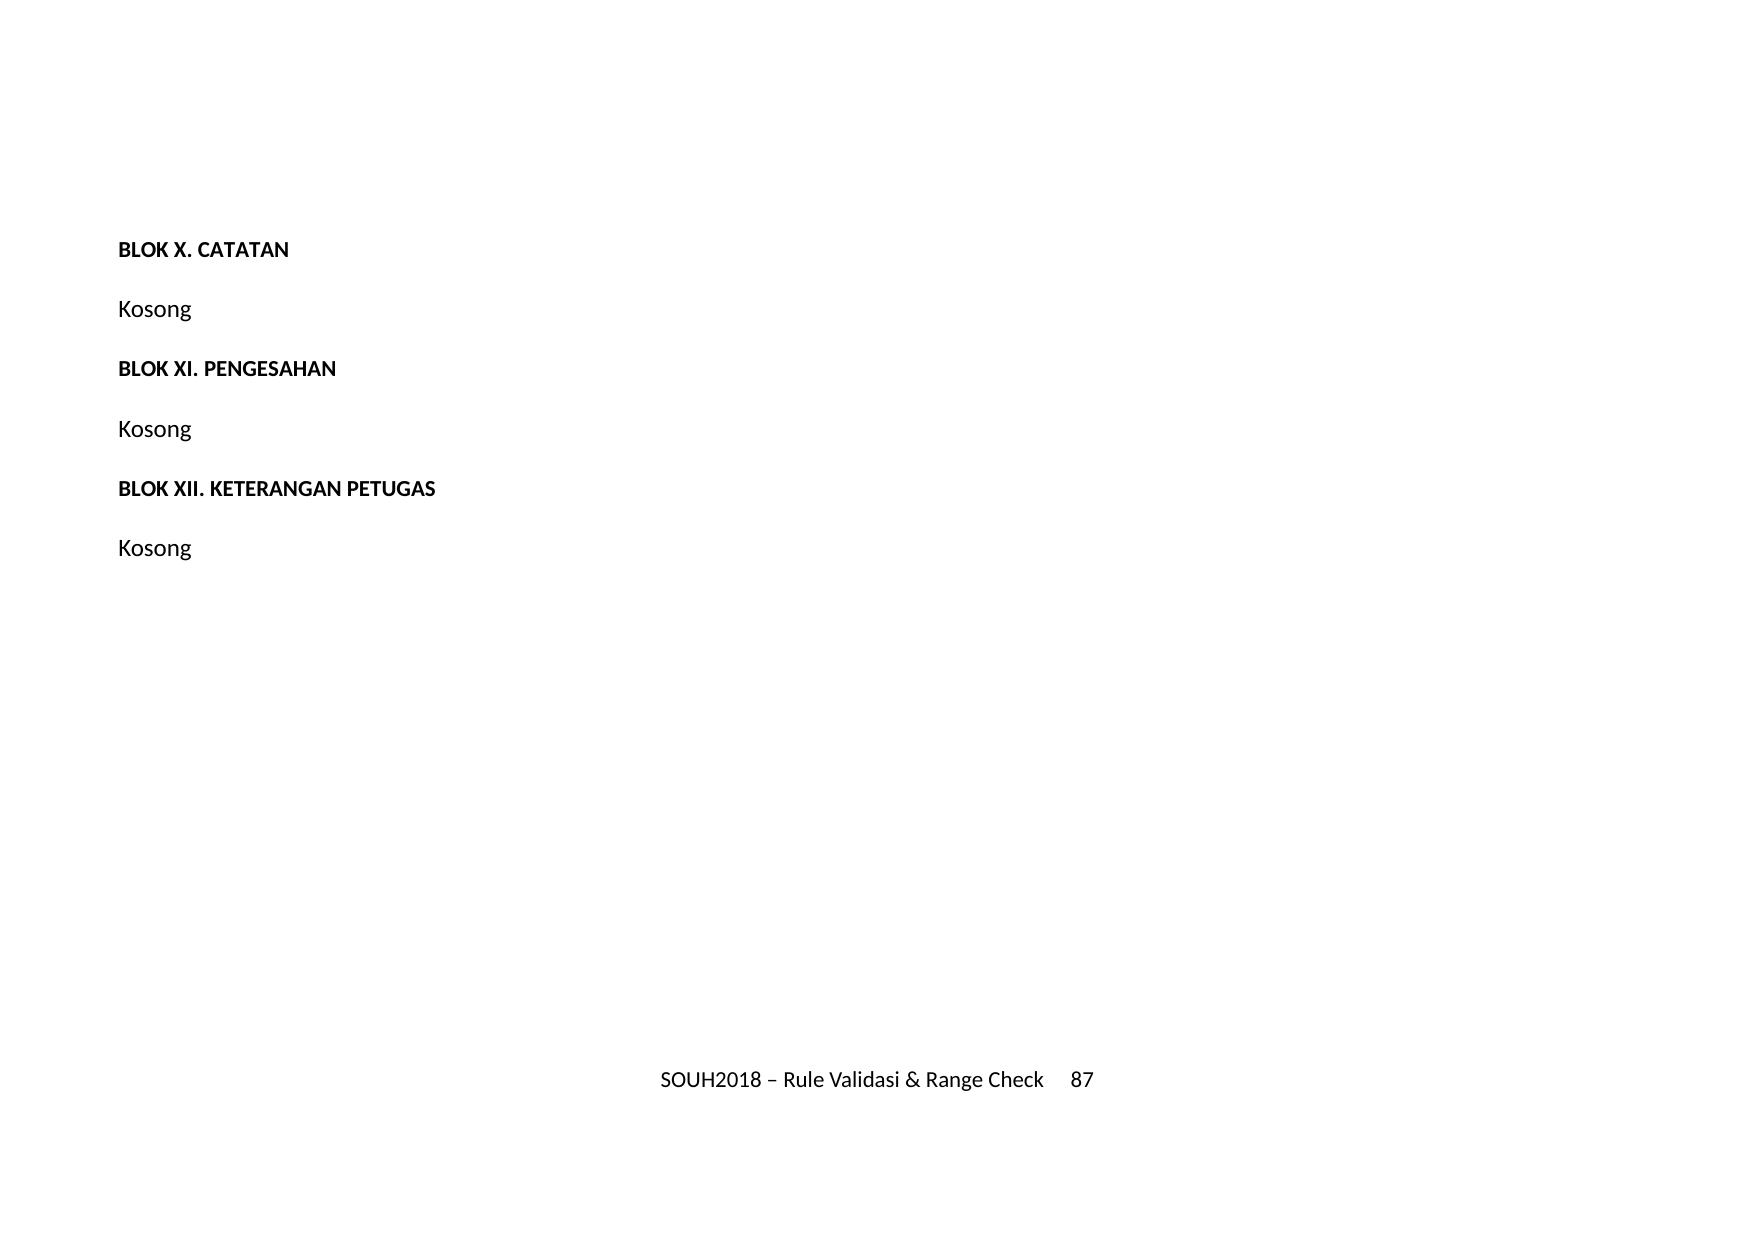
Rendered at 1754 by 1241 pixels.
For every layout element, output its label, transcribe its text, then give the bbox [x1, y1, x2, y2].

subtitle BLOK XI. PENGESAHAN [118, 354, 1636, 382]
subtitle BLOK X. CATATAN [118, 235, 1636, 263]
text Kosong [118, 413, 1636, 443]
text Kosong [118, 532, 1636, 563]
subtitle BLOK XII. KETERANGAN PETUGAS [118, 474, 1636, 502]
text Kosong [118, 293, 1636, 324]
